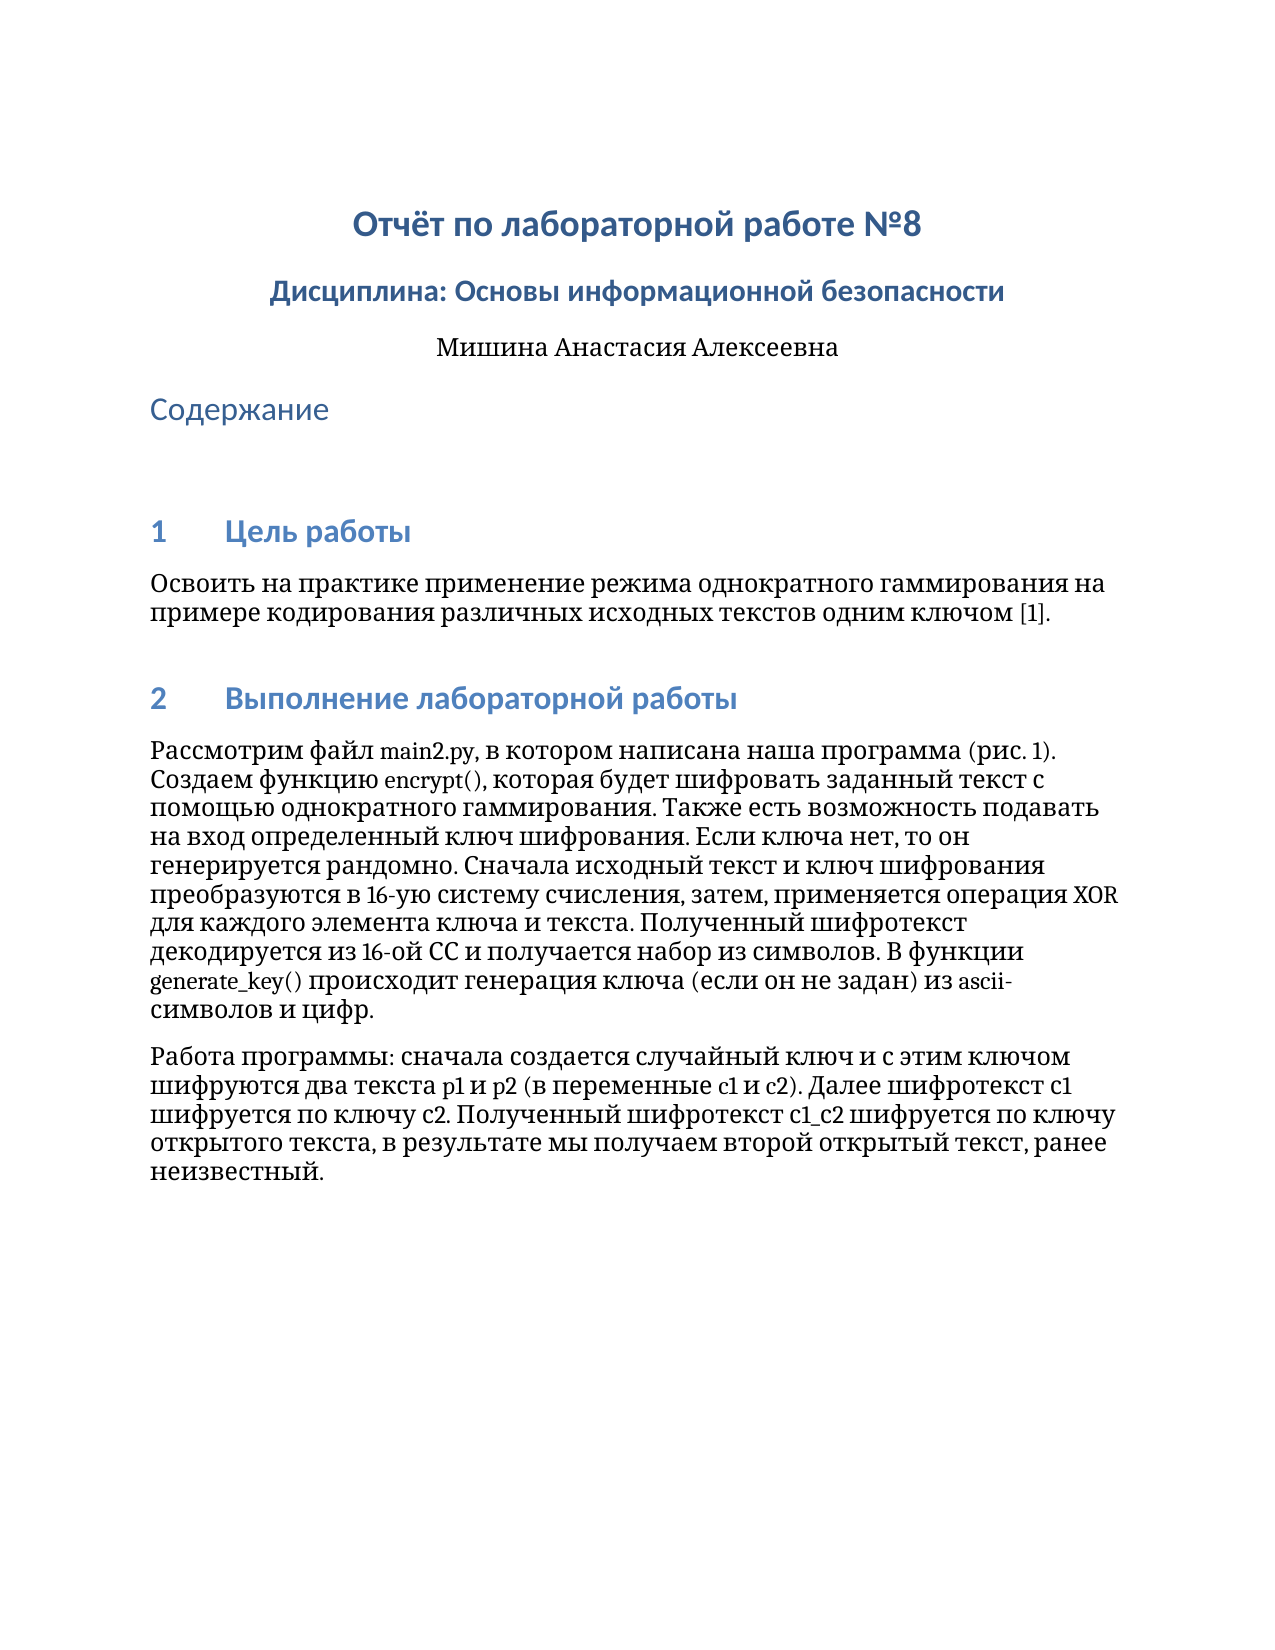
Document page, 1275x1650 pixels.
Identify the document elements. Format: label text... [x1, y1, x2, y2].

title Отчёт по лабораторной работе №8 [150, 200, 1125, 246]
text Мишина Анастасия Алексеевна [150, 334, 1125, 363]
text Работа программы: сначала создается случайный ключ и с этим ключом шифруются два текста p1 и p2 (в переменные c1 и c2). Далее шифротекст с1 шифруется по ключу с2. Полученный шифротекст с1_с2 шифруется по ключу открытого текста, в результате мы получаем второй открытый текст, ранее неизвестный. [150, 1043, 1125, 1187]
subtitle Дисциплина: Основы информационной безопасности [150, 271, 1125, 309]
text Рассмотрим файл main2.py, в котором написана наша программа (рис. 1). Создаем функцию encrypt(), которая будет шифровать заданный текст с помощью однократного гаммирования. Также есть возможность подавать на вход определенный ключ шифрования. Если ключа нет, то он генерируется рандомно. Сначала исходный текст и ключ шифрования преобразуются в 16-ую систему счисления, затем, применяется операция XOR для каждого элемента ключа и текста. Полученный шифротекст декодируется из 16-ой СС и получается набор из символов. В функции generate_key() происходит генерация ключа (если он не задан) из ascii-символов и цифр. [150, 737, 1125, 1024]
subtitle 2 Выполнение лабораторной работы [150, 677, 1125, 718]
text Освоить на практике применение режима однократного гаммирования на примере кодирования различных исходных текстов одним ключом [1]. [150, 570, 1125, 627]
subtitle 1 Цель работы [150, 510, 1125, 551]
